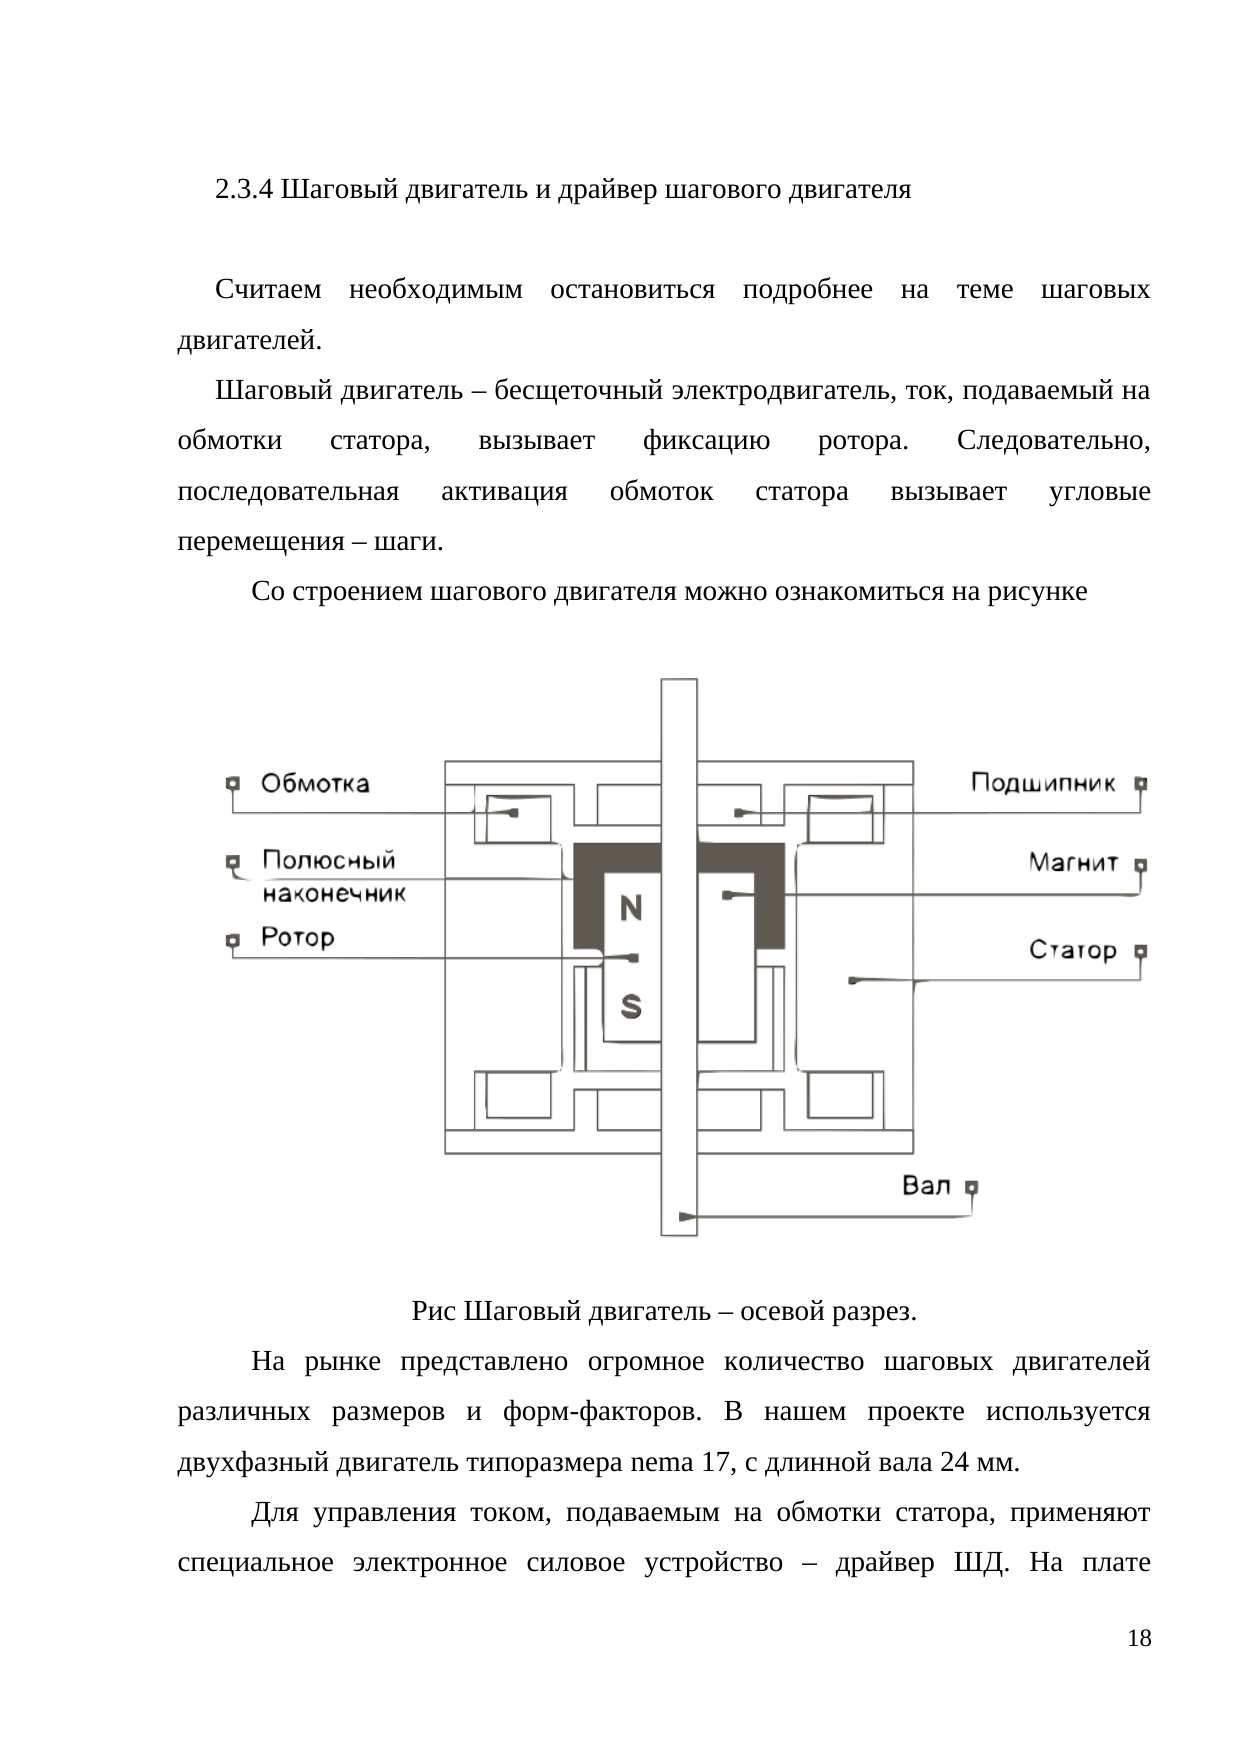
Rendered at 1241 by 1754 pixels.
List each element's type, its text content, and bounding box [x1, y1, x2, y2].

text Считаем необходимым остановиться подробнее на теме шаговых двигателей. [177, 272, 1152, 355]
list Рис Шаговый двигатель – осевой разрез. [177, 1293, 1152, 1326]
text На рынке представлено огромное количество шаговых двигателей различных размеров и форм-факторов. В нашем проекте используется двухфазный двигатель типоразмера nema 17, с длинной вала 24 мм. [177, 1343, 1152, 1477]
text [177, 1494, 1152, 1578]
list Со строением шагового двигателя можно ознакомиться на рисунке [177, 573, 1152, 607]
text 2.3.4 Шаговый двигатель и драйвер шагового двигателя [215, 171, 1152, 204]
text Шаговый двигатель – бесщеточный электродвигатель, ток, подаваемый на обмотки статора, вызывает фиксацию ротора. Следовательно, последовательная активация обмоток статора вызывает угловые перемещения – шаги. [177, 372, 1152, 557]
picture [177, 623, 1152, 1279]
